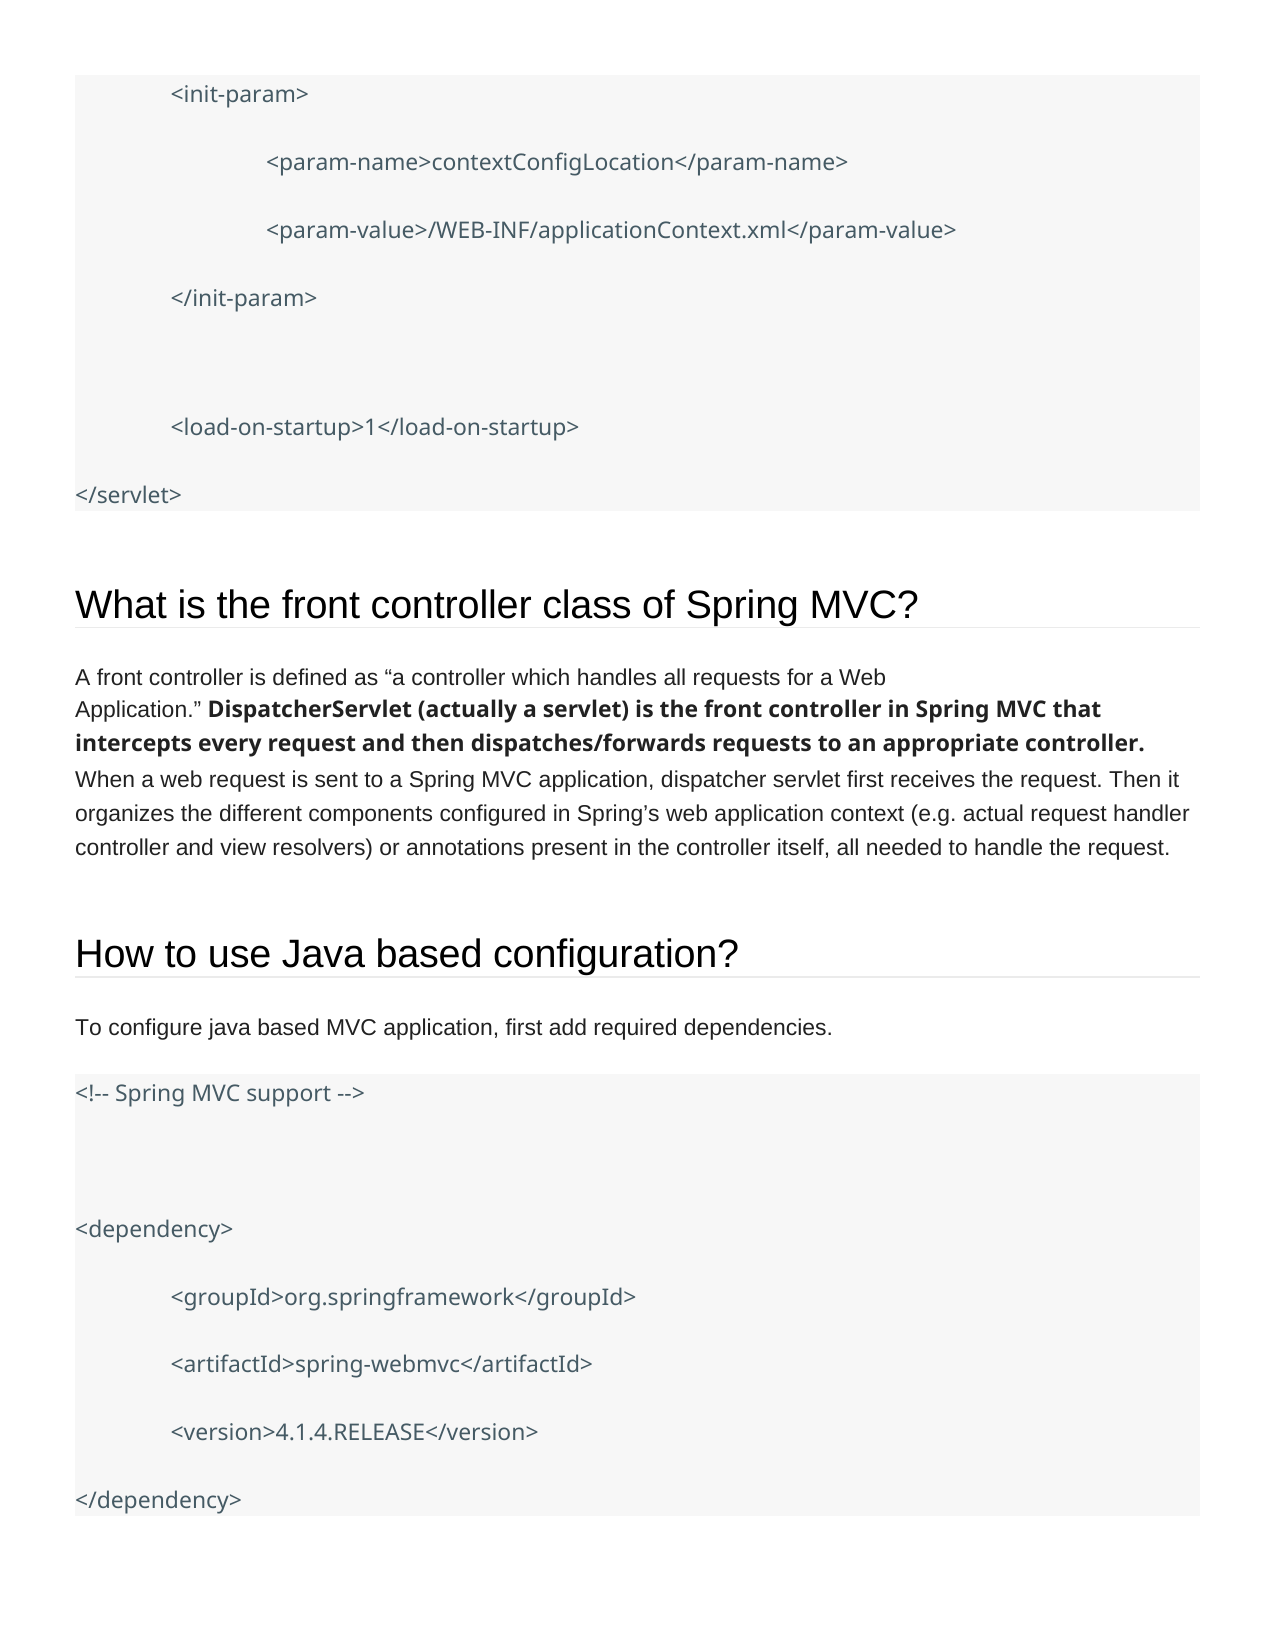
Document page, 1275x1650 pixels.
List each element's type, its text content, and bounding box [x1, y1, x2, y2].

text How to use Java based configuration? [75, 917, 1200, 976]
text <dependency> [75, 1210, 1200, 1244]
text <version>4.1.4.RELEASE</version> [75, 1414, 1200, 1448]
text <load-on-startup>1</load-on-startup> [75, 409, 1200, 443]
text To configure java based MVC application, first add required dependencies. [75, 1006, 1200, 1040]
text <param-value>/WEB-INF/applicationContext.xml</param-value> [75, 211, 1200, 245]
text </dependency> [75, 1482, 1200, 1516]
text <groupId>org.springframework</groupId> [75, 1278, 1200, 1312]
text When a web request is sent to a Spring MVC application, dispatcher servlet first receives the request. Then it organizes the different components configured in Spring’s web application context (e.g. actual request handler controller and view resolvers) or annotations present in the controller itself, all needed to handle the request. [75, 758, 1200, 860]
text <!-- Spring MVC support --> [75, 1074, 1200, 1108]
text What is the front controller class of Spring MVC? [75, 567, 1200, 627]
text A front controller is defined as “a controller which handles all requests for a Web Application.” DispatcherServlet (actually a servlet) is the front controller in Spring MVC that intercepts every request and then dispatches/forwards requests to an appropriate controller. [75, 656, 1200, 758]
text <artifactId>spring-webmvc</artifactId> [75, 1346, 1200, 1380]
text <param-name>contextConfigLocation</param-name> [75, 143, 1200, 177]
text <init-param> [75, 75, 1200, 109]
text </init-param> [75, 279, 1200, 313]
text </servlet> [75, 477, 1200, 511]
